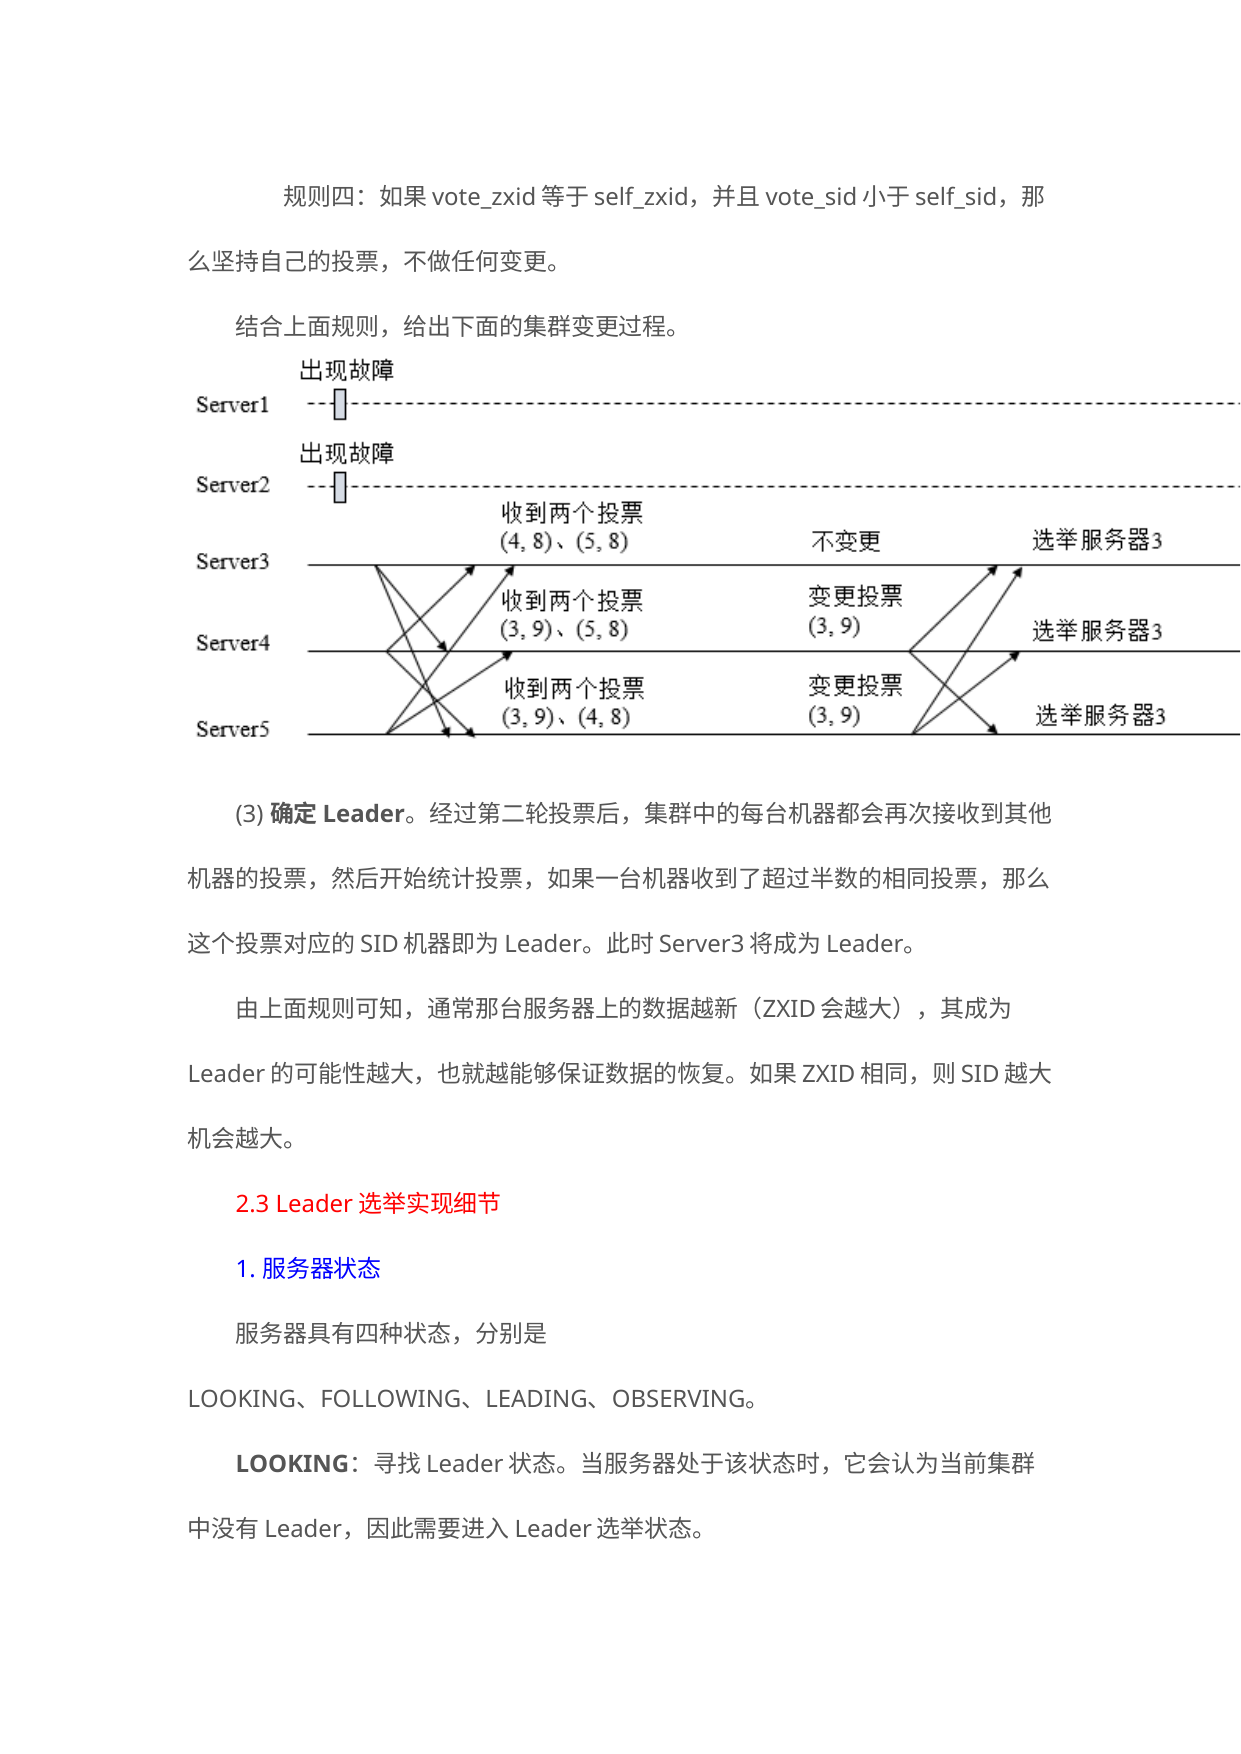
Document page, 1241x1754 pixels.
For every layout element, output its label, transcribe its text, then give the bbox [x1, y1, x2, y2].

text 规则四：如果vote_zxid等于self_zxid，并且vote_sid小于self_sid，那么坚持自己的投票，不做任何变更。 [187, 162, 1053, 292]
picture [187, 357, 1241, 748]
text (3) 确定Leader。经过第二轮投票后，集群中的每台机器都会再次接收到其他机器的投票，然后开始统计投票，如果一台机器收到了超过半数的相同投票，那么这个投票对应的SID机器即为Leader。此时Server3将成为Leader。 [187, 779, 1053, 974]
text 2.3 Leader选举实现细节 [187, 1169, 1053, 1234]
text 1. 服务器状态 [187, 1234, 1053, 1299]
text LOOKING：寻找Leader状态。当服务器处于该状态时，它会认为当前集群中没有Leader，因此需要进入Leader选举状态。 [187, 1429, 1053, 1559]
text 结合上面规则，给出下面的集群变更过程。 [187, 292, 1053, 357]
text 由上面规则可知，通常那台服务器上的数据越新（ZXID会越大），其成为Leader的可能性越大，也就越能够保证数据的恢复。如果ZXID相同，则SID越大机会越大。 [187, 974, 1053, 1169]
text 服务器具有四种状态，分别是LOOKING、FOLLOWING、LEADING、OBSERVING。 [187, 1299, 1053, 1429]
